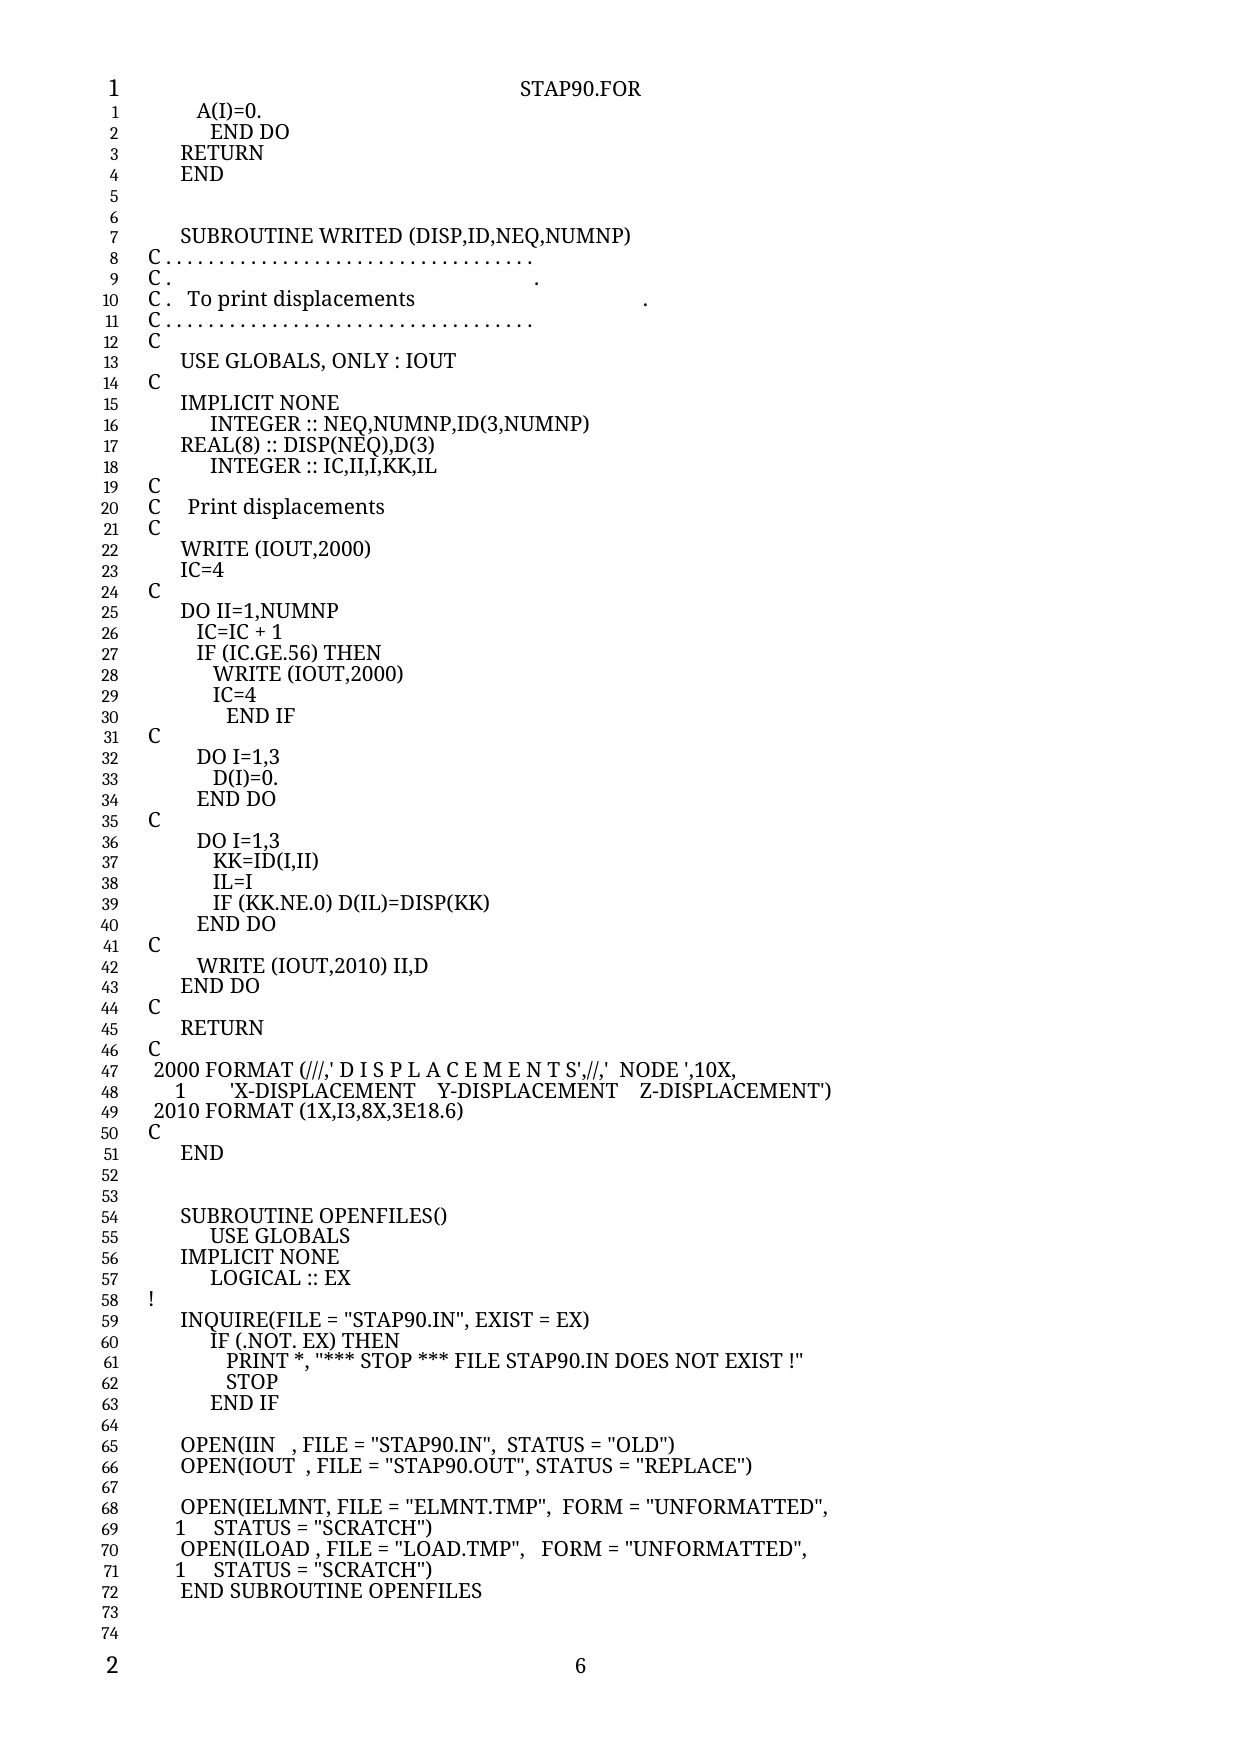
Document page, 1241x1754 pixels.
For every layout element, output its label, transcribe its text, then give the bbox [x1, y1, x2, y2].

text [148, 248, 1152, 269]
text IC=4 [148, 561, 1152, 581]
text 2010 FORMAT (1X,I3,8X,3E18.6) [148, 1102, 1152, 1123]
text IMPLICIT NONE [148, 1248, 1152, 1269]
text OPEN(ILOAD , FILE = "LOAD.TMP", FORM = "UNFORMATTED", [148, 1540, 1152, 1561]
text C [148, 581, 1152, 602]
text C . . [148, 269, 1152, 290]
text PRINT *, "*** STOP *** FILE STAP90.IN DOES NOT EXIST !" [148, 1352, 1152, 1373]
text A(I)=0. [148, 102, 1152, 123]
text IC=4 [148, 686, 1152, 706]
text 2000 FORMAT (///,' D I S P L A C E M E N T S',//,' NODE ',10X, [148, 1061, 1152, 1081]
text DO II=1,NUMNP [148, 602, 1152, 623]
text OPEN(IOUT , FILE = "STAP90.OUT", STATUS = "REPLACE") [148, 1456, 1152, 1477]
text END DO [148, 915, 1152, 936]
text C Print displacements [148, 498, 1152, 519]
text WRITE (IOUT,2010) II,D [148, 956, 1152, 977]
text IL=I [148, 873, 1152, 894]
text DO I=1,3 [148, 831, 1152, 852]
text 1 STATUS = "SCRATCH") [148, 1561, 1152, 1581]
text IF (.NOT. EX) THEN [148, 1331, 1152, 1352]
text C [148, 727, 1152, 748]
text END IF [148, 706, 1152, 727]
text END [148, 165, 1152, 186]
text INQUIRE(FILE = "STAP90.IN", EXIST = EX) [148, 1311, 1152, 1331]
text 1 STATUS = "SCRATCH") [148, 1519, 1152, 1540]
text RETURN [148, 1019, 1152, 1040]
text LOGICAL :: EX [148, 1269, 1152, 1290]
text IF (KK.NE.0) D(IL)=DISP(KK) [148, 894, 1152, 915]
text END [148, 1144, 1152, 1165]
text WRITE (IOUT,2000) [148, 540, 1152, 561]
text 1 'X-DISPLACEMENT Y-DISPLACEMENT Z-DISPLACEMENT') [148, 1081, 1152, 1102]
text USE GLOBALS [148, 1227, 1152, 1248]
text C [148, 1123, 1152, 1144]
text C [148, 811, 1152, 831]
text STOP [148, 1373, 1152, 1394]
text SUBROUTINE OPENFILES() [148, 1206, 1152, 1227]
text OPEN(IIN , FILE = "STAP90.IN", STATUS = "OLD") [148, 1436, 1152, 1456]
text OPEN(IELMNT, FILE = "ELMNT.TMP", FORM = "UNFORMATTED", [148, 1498, 1152, 1519]
text REAL(8) :: DISP(NEQ),D(3) [148, 436, 1152, 456]
text END SUBROUTINE OPENFILES [148, 1581, 1152, 1602]
text INTEGER :: NEQ,NUMNP,ID(3,NUMNP) [148, 415, 1152, 436]
text C [148, 936, 1152, 956]
text C [148, 998, 1152, 1019]
text C . . . . . . . . . . . . . . . . . . . . . . . . . . . . . . . . . . . [148, 311, 1152, 331]
text END DO [148, 123, 1152, 144]
text RETURN [148, 144, 1152, 165]
text USE GLOBALS, ONLY : IOUT [148, 352, 1152, 373]
text SUBROUTINE WRITED (DISP,ID,NEQ,NUMNP) [148, 227, 1152, 248]
text DO I=1,3 [148, 748, 1152, 769]
text KK=ID(I,II) [148, 852, 1152, 873]
text ! [148, 1290, 1152, 1311]
text D(I)=0. [148, 769, 1152, 790]
text C [148, 519, 1152, 540]
text END DO [148, 790, 1152, 811]
text INTEGER :: IC,II,I,KK,IL [148, 456, 1152, 477]
text C [148, 1040, 1152, 1061]
text IMPLICIT NONE [148, 394, 1152, 415]
text END DO [148, 977, 1152, 998]
text IC=IC + 1 [148, 623, 1152, 644]
text C . To print displacements . [148, 290, 1152, 311]
text C [148, 373, 1152, 394]
text WRITE (IOUT,2000) [148, 665, 1152, 686]
text END IF [148, 1394, 1152, 1415]
text C [148, 331, 1152, 352]
text C [148, 477, 1152, 498]
text IF (IC.GE.56) THEN [148, 644, 1152, 665]
